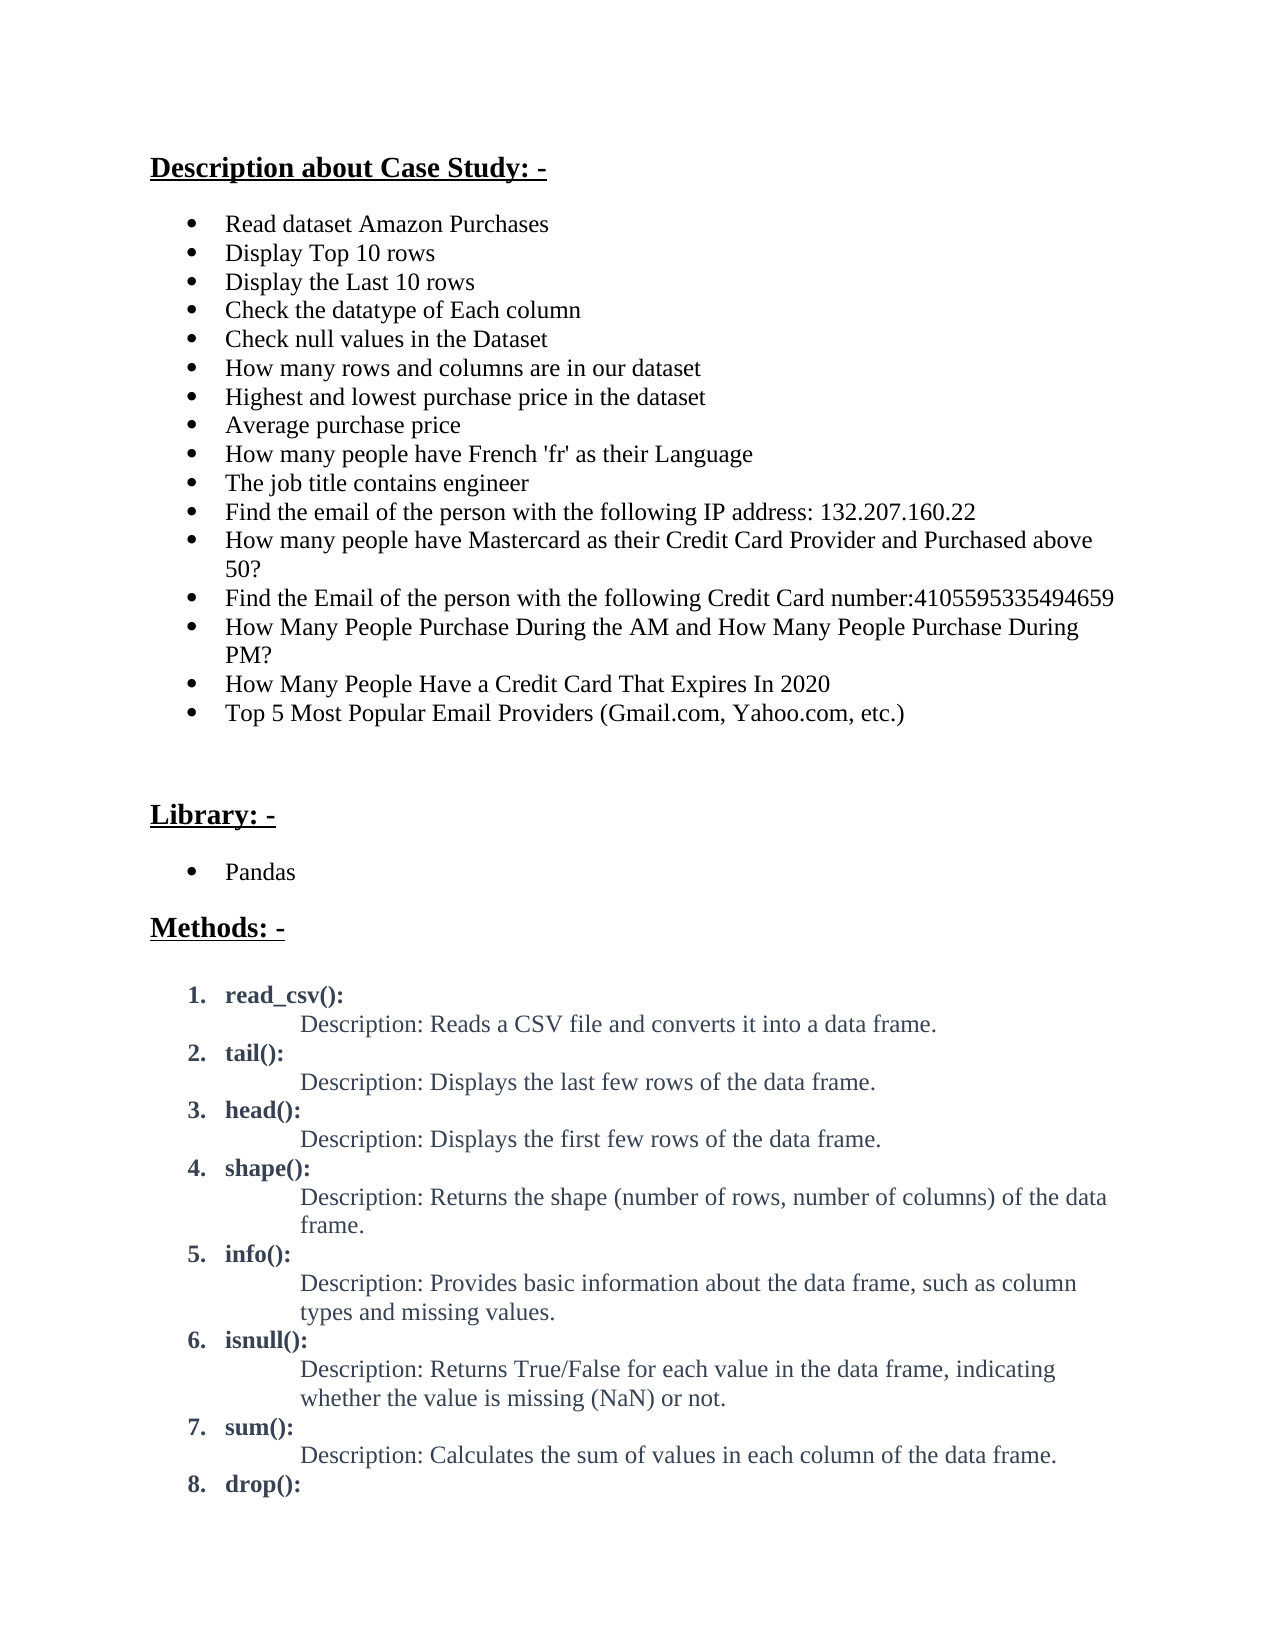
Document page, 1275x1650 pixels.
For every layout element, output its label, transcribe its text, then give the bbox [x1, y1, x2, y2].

list How many rows and columns are in our dataset [187, 353, 1125, 382]
list info(): [187, 1239, 1125, 1268]
text Description: Reads a CSV file and converts it into a data frame. [300, 1009, 1125, 1038]
text Description about Case Study: - [150, 150, 1125, 183]
list Check the datatype of Each column [187, 296, 1125, 324]
list How many people have French 'fr' as their Language [187, 439, 1125, 468]
list tail(): [187, 1038, 1125, 1067]
list Average purchase price [187, 411, 1125, 439]
list drop(): [187, 1469, 1125, 1498]
list Find the email of the person with the following IP address: 132.207.160.22 [187, 497, 1125, 526]
list Read dataset Amazon Purchases [187, 209, 1125, 238]
list Display Top 10 rows [187, 238, 1125, 267]
list Highest and lowest purchase price in the dataset [187, 382, 1125, 411]
list How Many People Purchase During the AM and How Many People Purchase During PM? [187, 612, 1125, 669]
list The job title contains engineer [187, 468, 1125, 497]
text Library: - [150, 797, 1125, 831]
text Description: Returns True/False for each value in the data frame, indicating whether the value is missing (NaN) or not. [300, 1354, 1125, 1412]
text Description: Displays the first few rows of the data frame. [225, 1124, 1125, 1153]
text Description: Displays the last few rows of the data frame. [225, 1067, 1125, 1095]
list head(): [187, 1095, 1125, 1124]
list Top 5 Most Popular Email Providers (Gmail.com, Yahoo.com, etc.) [187, 698, 1125, 727]
text Description: Calculates the sum of values in each column of the data frame. [225, 1440, 1125, 1469]
list Find the Email of the person with the following Credit Card number:4105595335494659 [187, 583, 1125, 612]
list shape(): [187, 1153, 1125, 1182]
list How many people have Mastercard as their Credit Card Provider and Purchased above 50? [187, 526, 1125, 583]
list read_csv(): [187, 980, 1125, 1009]
list How Many People Have a Credit Card That Expires In 2020 [187, 669, 1125, 698]
text Description: Provides basic information about the data frame, such as column types and missing values. [300, 1268, 1125, 1325]
list Pandas [187, 857, 1125, 885]
list sum(): [187, 1412, 1125, 1440]
list Display the Last 10 rows [187, 267, 1125, 296]
text Methods: - [150, 911, 1125, 944]
list isnull(): [187, 1325, 1125, 1354]
list Check null values in the Dataset [187, 324, 1125, 353]
text Description: Returns the shape (number of rows, number of columns) of the data frame. [300, 1182, 1125, 1239]
